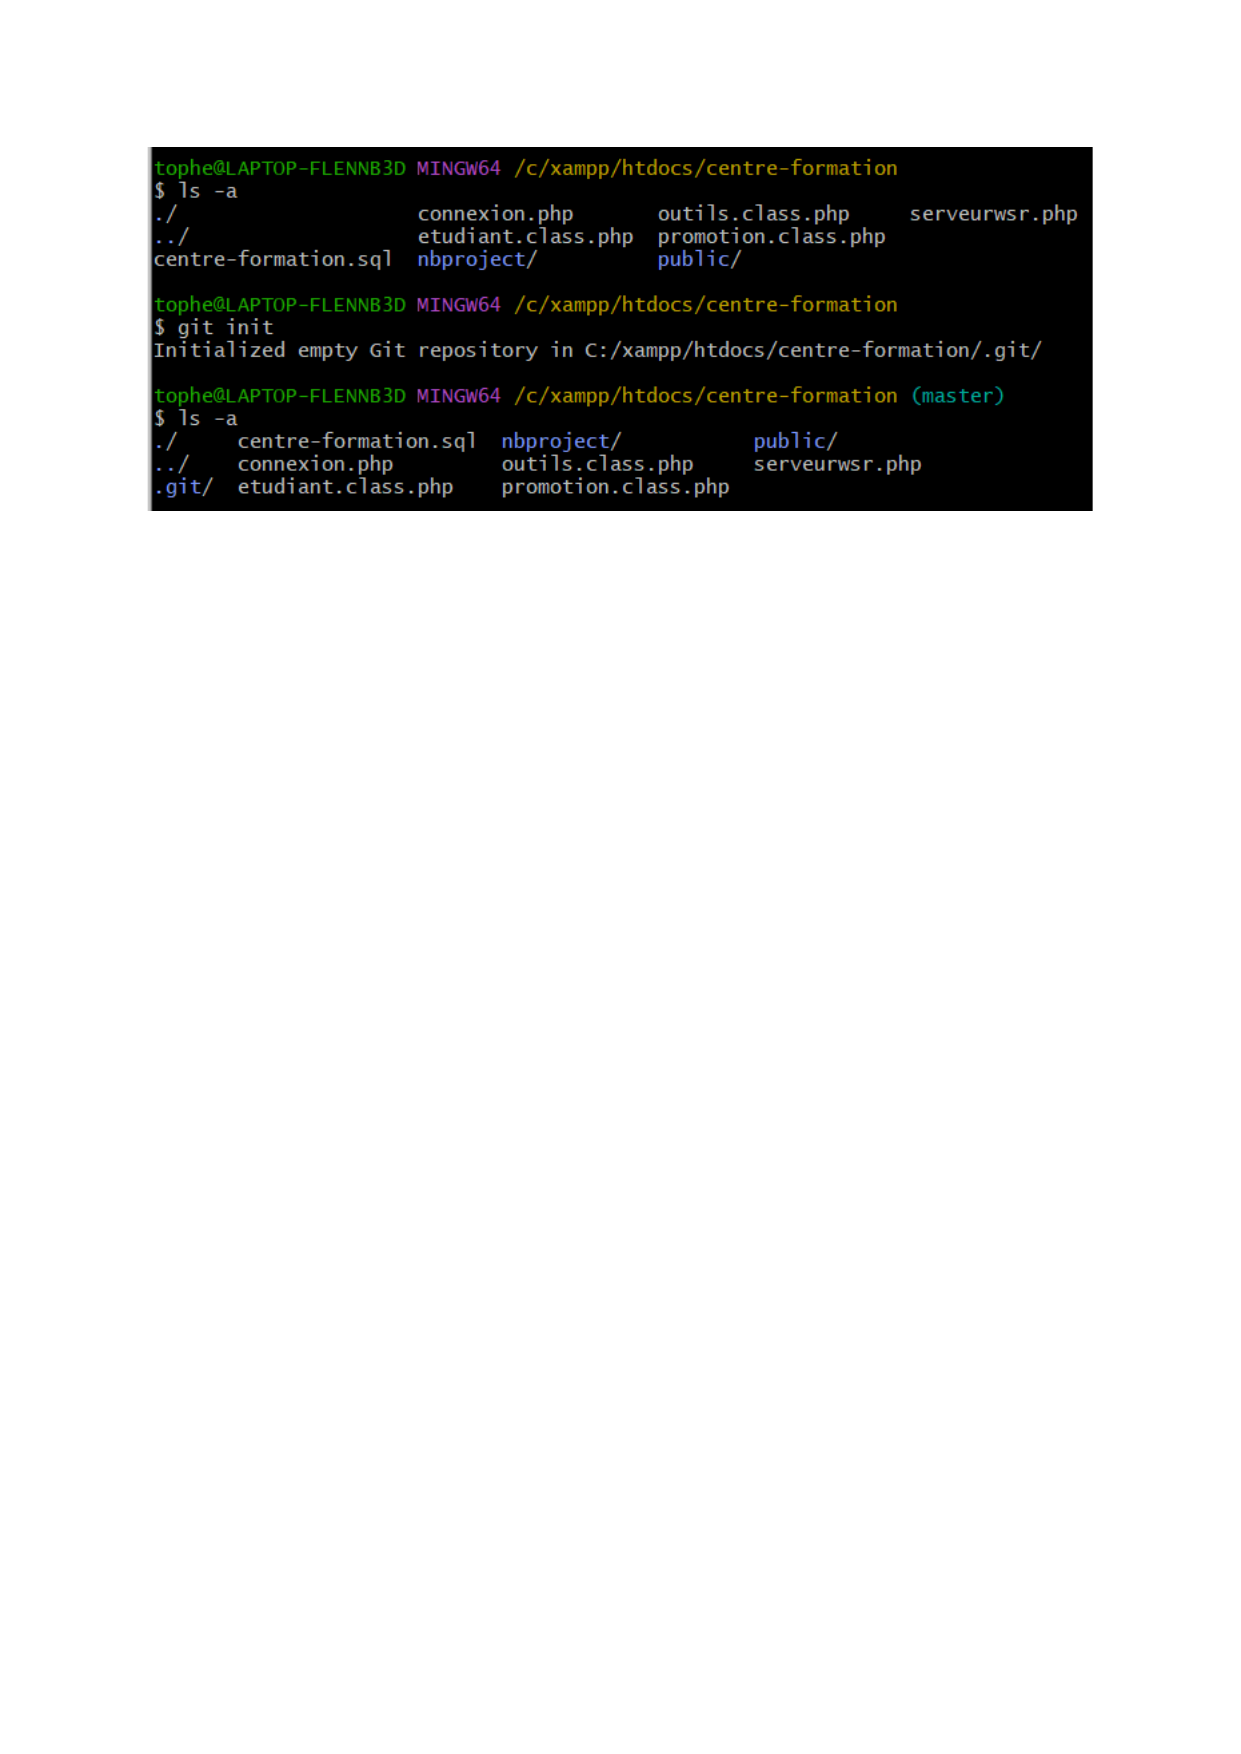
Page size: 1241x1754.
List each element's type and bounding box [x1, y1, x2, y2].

picture [147, 147, 1093, 511]
